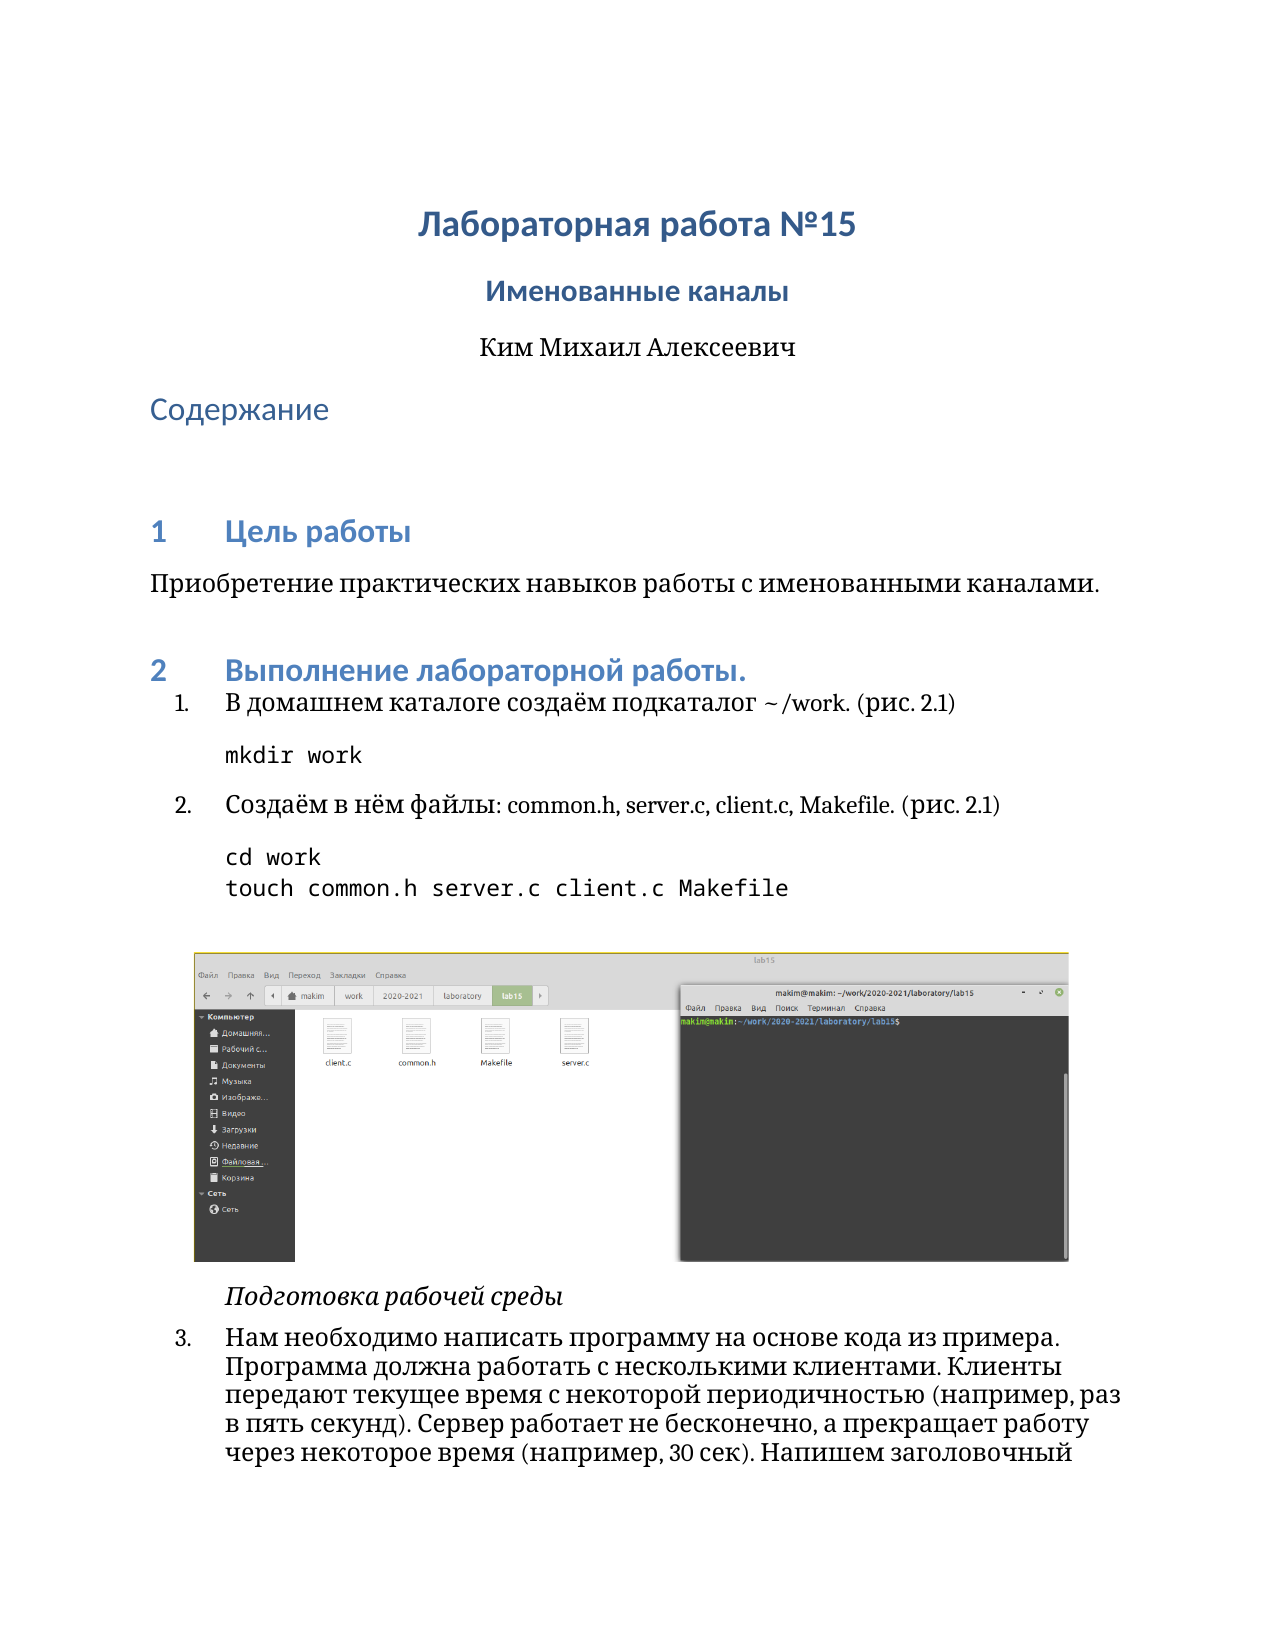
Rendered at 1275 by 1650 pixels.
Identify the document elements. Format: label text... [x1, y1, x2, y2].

subtitle 1 Цель работы [150, 510, 1125, 551]
subtitle Именованные каналы [150, 271, 1125, 309]
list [175, 1324, 1125, 1467]
list Создаём в нём файлы: common.h, server.c, client.c, Makefile. (рис. 2.1) [175, 791, 1125, 820]
list В домашнем каталоге создаём подкаталог ~/work. (рис. 2.1) [175, 689, 1125, 718]
list cd work touch common.h server.c client.c Makefile [175, 841, 1125, 903]
text Приобретение практических навыков работы с именованными каналами. [150, 570, 1125, 599]
list mkdir work [175, 739, 1125, 770]
text Ким Михаил Алексеевич [150, 334, 1125, 363]
subtitle 2 Выполнение лабораторной работы. [150, 649, 1125, 689]
picture [193, 952, 1069, 1262]
title Лабораторная работа №15 [150, 200, 1125, 246]
list Подготовка рабочей среды [175, 1282, 1125, 1311]
